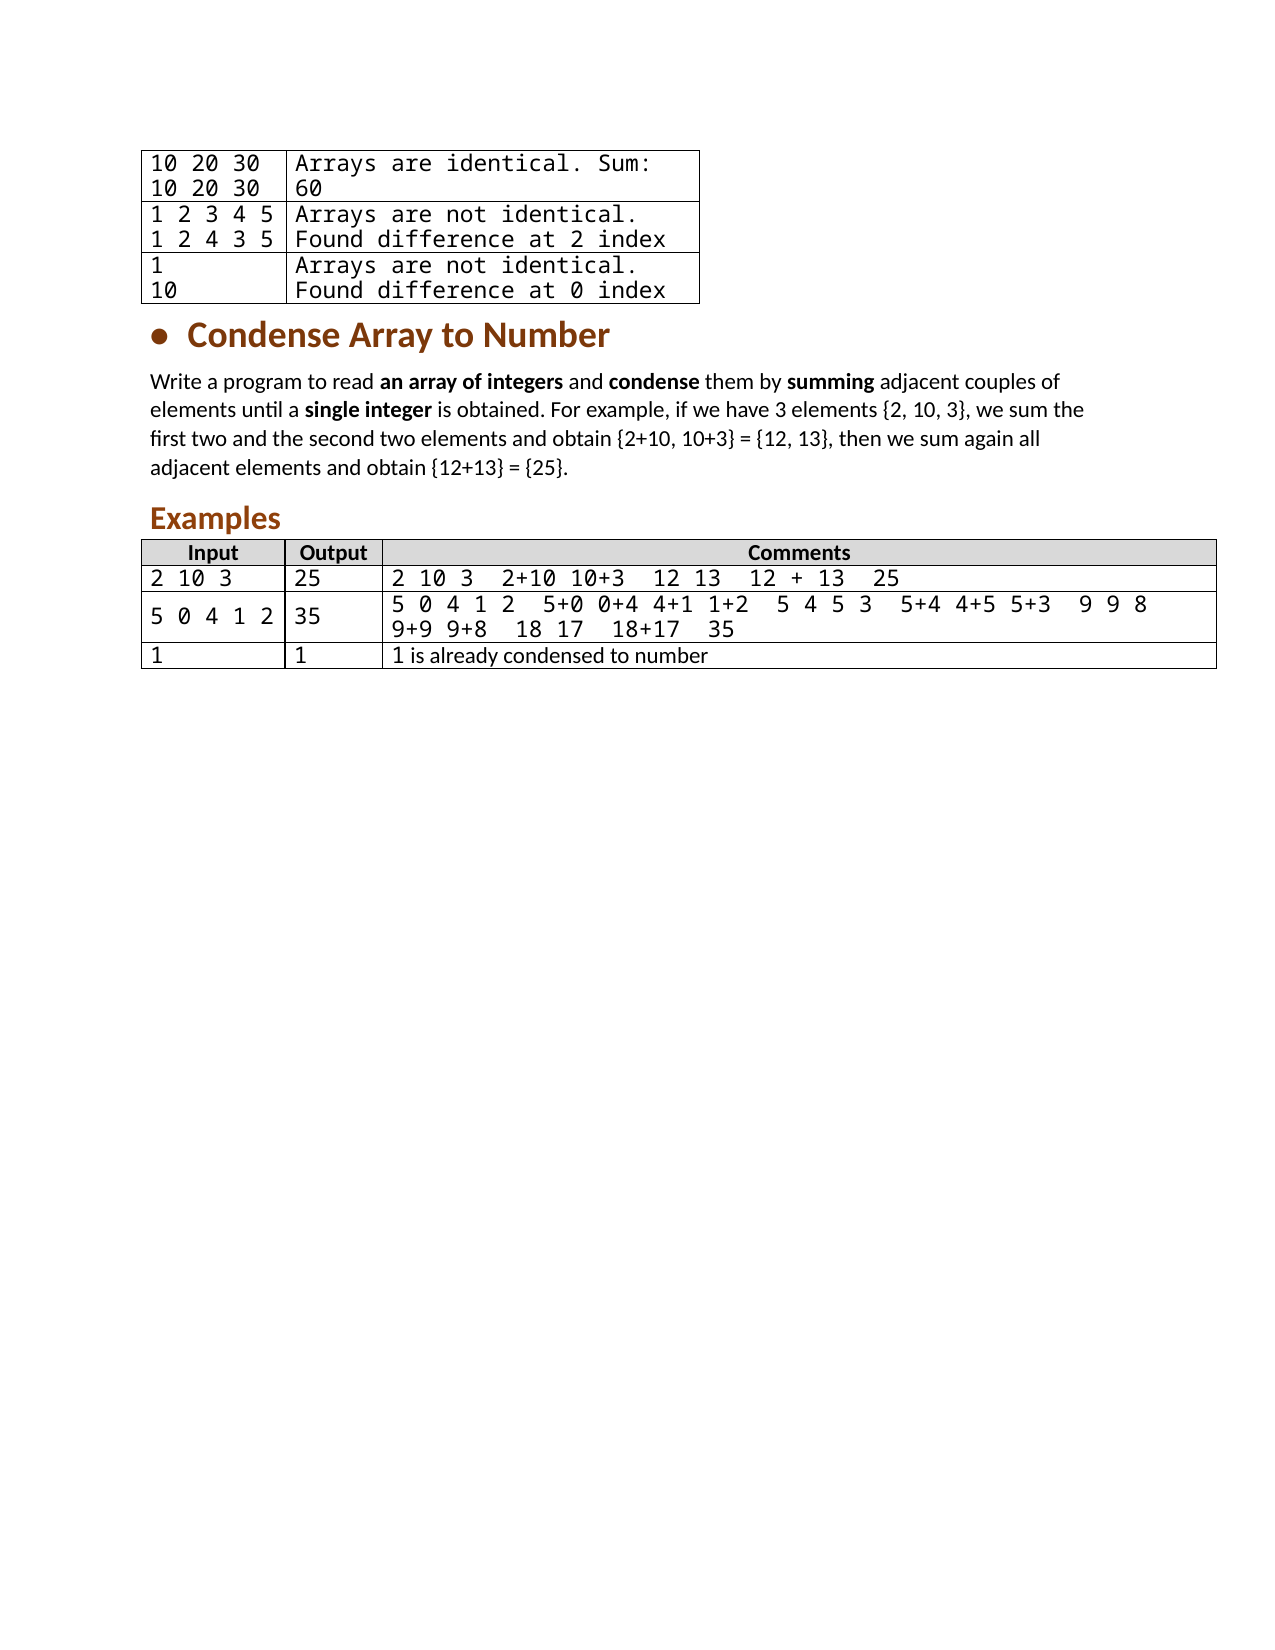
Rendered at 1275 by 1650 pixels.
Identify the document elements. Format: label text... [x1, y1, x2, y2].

table_cell 2 10 3 [142, 566, 284, 591]
table_header Comments [383, 540, 1216, 565]
table_cell 5 0 4 1 2 [142, 592, 284, 642]
table_cell 10 20 30 10 20 30 [142, 151, 286, 201]
table_cell 25 [286, 566, 382, 591]
table_cell 1 2 3 4 5 1 2 4 3 5 [142, 202, 286, 252]
table_cell 1 10 [142, 253, 286, 303]
table_cell 1 is already condensed to number [383, 643, 1216, 668]
table_cell 1 [286, 643, 382, 668]
table_header Input [142, 540, 284, 565]
table_cell Arrays are not identical. Found difference at 0 index [287, 253, 699, 303]
text Write a program to read an array of integers and condense them by summing adjacent couples of elements until a single integer is obtained. For example, if we have 3 elements {2, 10, 3}, we sum the first two and the second two elements and obtain {2+10, 10+3} = {12, 13}, then we sum again all adjacent elements and obtain {12+13} = {25}. [150, 366, 1125, 481]
table_cell 5 0 4 1 2 5+0 0+4 4+1 1+2 5 4 5 3 5+4 4+5 5+3 9 9 8 9+9 9+8 18 17 18+17 35 [383, 592, 1216, 642]
list Condense Array to Number [150, 325, 1125, 354]
table_cell 2 10 3 2+10 10+3 12 13 12 + 13 25 [383, 566, 1216, 591]
text Examples [150, 506, 1125, 535]
table_header Output [286, 540, 382, 565]
table_cell Arrays are identical. Sum: 60 [287, 151, 699, 201]
table_cell 1 [142, 643, 284, 668]
table_cell Arrays are not identical. Found difference at 2 index [287, 202, 699, 252]
table_cell 35 [286, 592, 382, 642]
